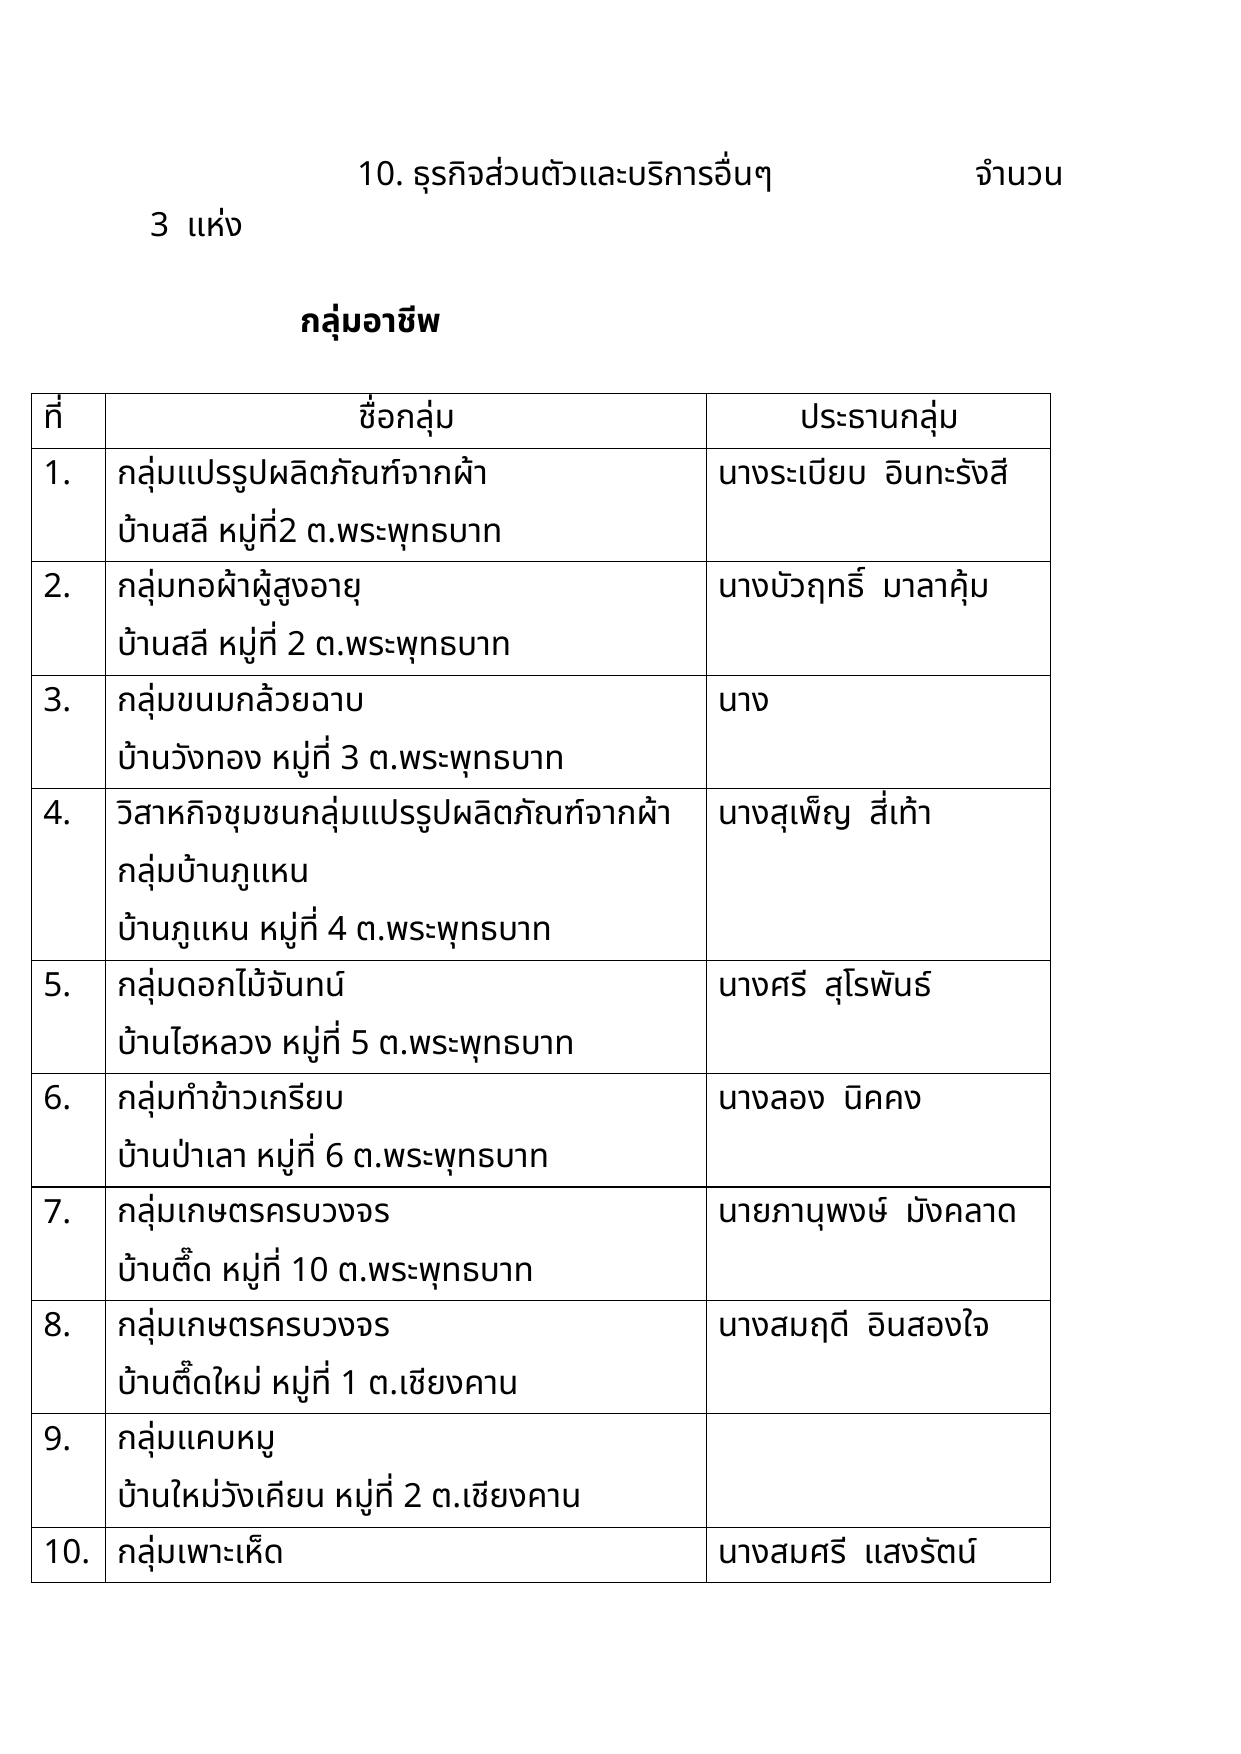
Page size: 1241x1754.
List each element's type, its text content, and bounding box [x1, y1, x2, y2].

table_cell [106, 1528, 706, 1582]
table_cell กลุ่มทำข้าวเกรียบ บ้านป่าเลา หมู่ที่ 6 ต.พระพุทธบาท [106, 1074, 706, 1186]
table_cell นางลอง นิคคง [707, 1074, 1050, 1186]
table_cell กลุ่มขนมกล้วยฉาบ บ้านวังทอง หมู่ที่ 3 ต.พระพุทธบาท [106, 676, 706, 788]
table_cell 5. [32, 961, 105, 1073]
table_cell กลุ่มดอกไม้จันทน์ บ้านไฮหลวง หมู่ที่ 5 ต.พระพุทธบาท [106, 961, 706, 1073]
table_cell วิสาหกิจชุมชนกลุ่มแปรรูปผลิตภัณฑ์จากผ้ากลุ่มบ้านภูแหน บ้านภูแหน หมู่ที่ 4 ต.พระพุทธบาท [106, 789, 706, 959]
table_header ประธานกลุ่ม [707, 394, 1050, 448]
table_cell 7. [32, 1188, 105, 1300]
table_cell กลุ่มเกษตรครบวงจร บ้านตึ๊ดใหม่ หมู่ที่ 1 ต.เชียงคาน [106, 1301, 706, 1413]
table_cell กลุ่มแคบหมู บ้านใหม่วังเคียน หมู่ที่ 2 ต.เชียงคาน [106, 1414, 706, 1527]
table_header ชื่อกลุ่ม [106, 394, 706, 448]
table_cell นางศรี สุโรพันธ์ [707, 961, 1050, 1073]
table_cell 4. [32, 789, 105, 959]
text 10. ธุรกิจส่วนตัวและบริการอื่นๆ จำนวน 3 แห่ง [150, 150, 1091, 251]
table_cell นางสมศรี แสงรัตน์ [707, 1528, 1050, 1582]
table_cell กลุ่มแปรรูปผลิตภัณฑ์จากผ้า บ้านสลี หมู่ที่2 ต.พระพุทธบาท [106, 449, 706, 561]
table_cell 10. [32, 1528, 105, 1582]
table_cell นางสมฤดี อินสองใจ [707, 1301, 1050, 1413]
table_cell นางสุเพ็ญ สี่เท้า [707, 789, 1050, 959]
table_cell [707, 1414, 1050, 1527]
table_cell 3. [32, 676, 105, 788]
table_cell 9. [32, 1414, 105, 1527]
table_cell นายภานุพงษ์ มังคลาด [707, 1188, 1050, 1300]
table_cell 1. [32, 449, 105, 561]
table_cell 6. [32, 1074, 105, 1186]
table_cell กลุ่มเกษตรครบวงจร บ้านตึ๊ด หมู่ที่ 10 ต.พระพุทธบาท [106, 1188, 706, 1300]
table_cell 2. [32, 562, 105, 675]
table_cell นาง [707, 676, 1050, 788]
table_cell 8. [32, 1301, 105, 1413]
table_header ที่ [32, 394, 105, 448]
table_cell นางบัวฤทธิ์ มาลาคุ้ม [707, 562, 1050, 675]
text กลุ่มอาชีพ [150, 297, 1090, 347]
table_cell กลุ่มทอผ้าผู้สูงอายุ บ้านสลี หมู่ที่ 2 ต.พระพุทธบาท [106, 562, 706, 675]
table_cell นางระเบียบ อินทะรังสี [707, 449, 1050, 561]
